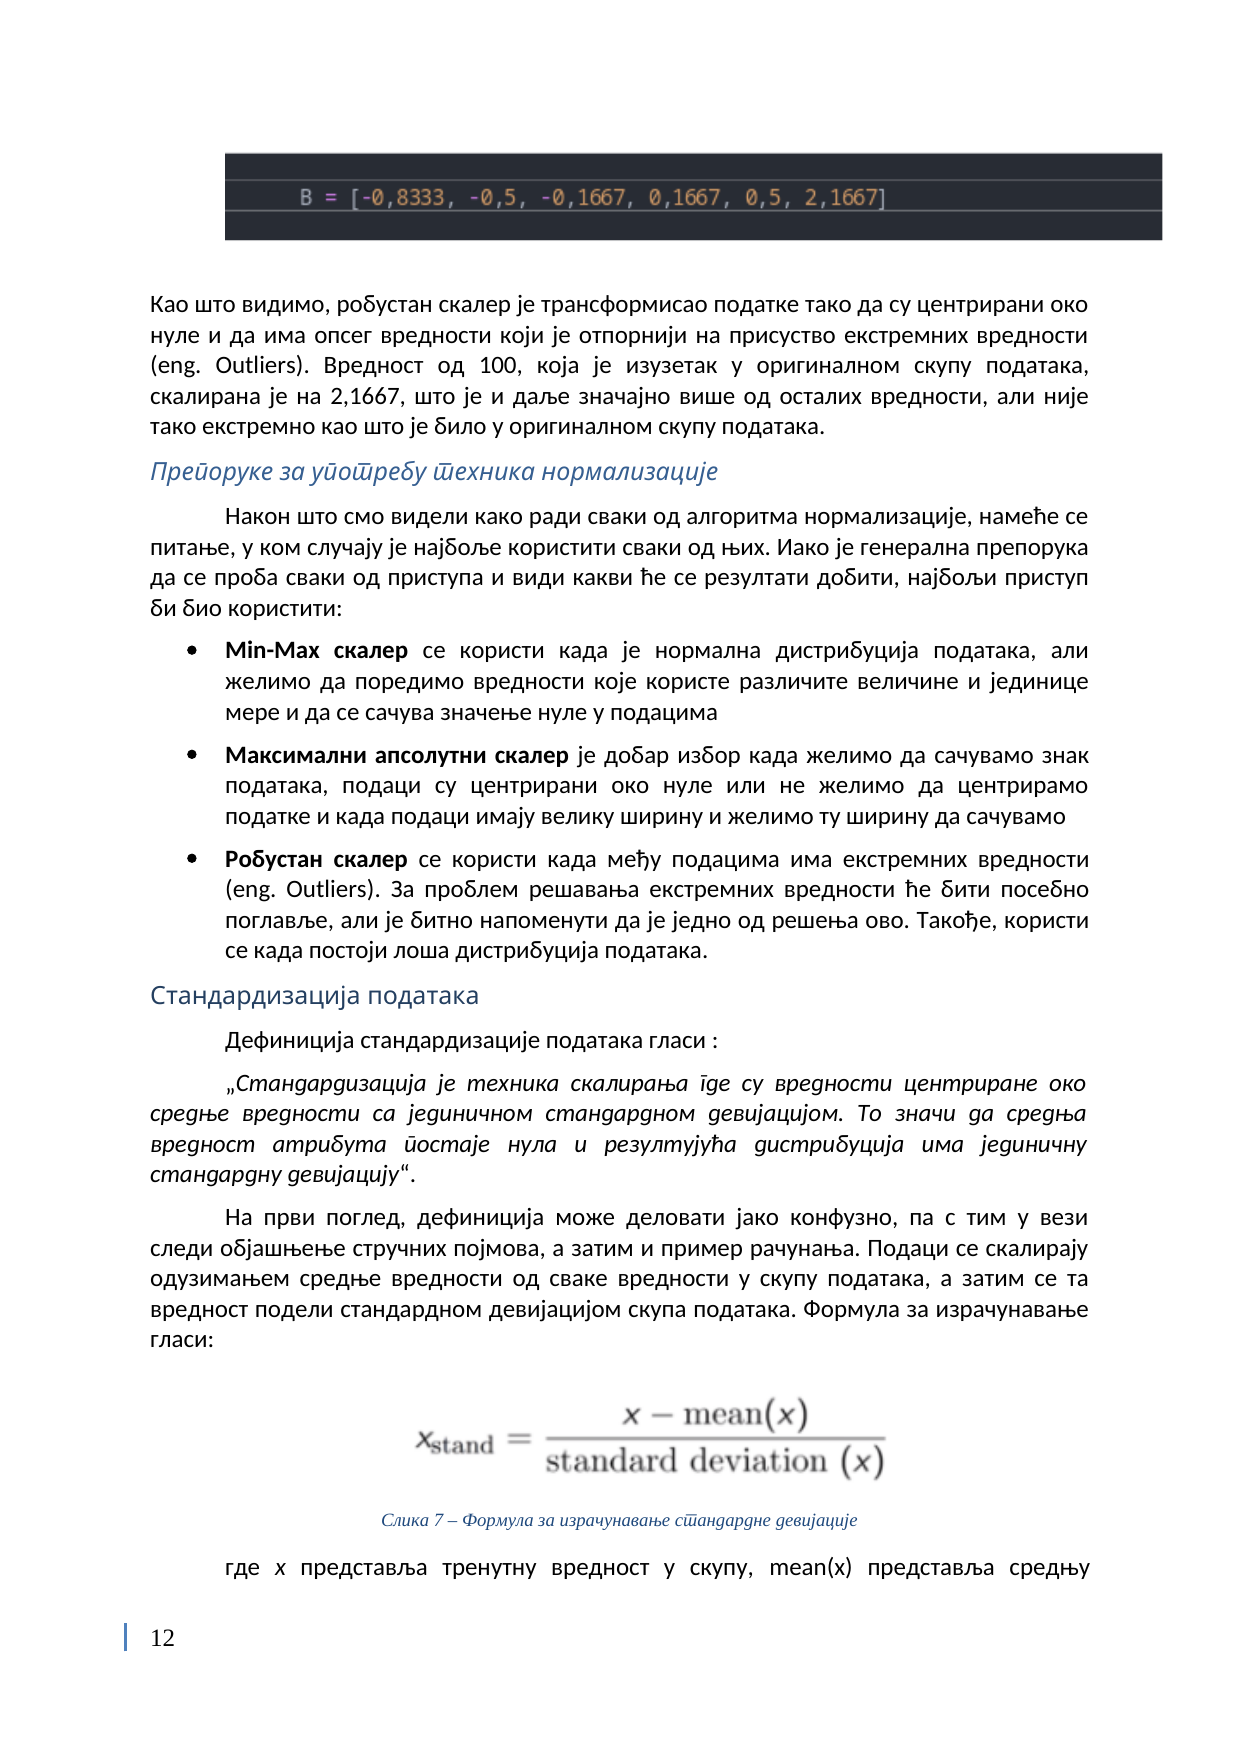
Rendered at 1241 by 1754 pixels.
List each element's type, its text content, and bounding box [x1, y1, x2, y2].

text Након што смо видели како ради сваки од алгоритма нормализације, намеће се питање, у ком случају је најбоље користити сваки од њих. Иако је генерална препорука да се проба сваки од приступа и види какви ће се резултати добити, најбољи приступ би био користити: [150, 500, 1090, 622]
list Робустан скалер се користи када међу подацима има екстремних вредности (eng. Outliers). За проблем решавања екстремних вредности ће бити посебно поглавље, али је битно напоменути да је једно од решења ово. Такође, користи се када постоји лоша дистрибуција података. [187, 843, 1090, 965]
subtitle Стандардизација података [150, 977, 1090, 1011]
text Дефиниција стандардизације података гласи : [150, 1024, 1090, 1054]
text Као што видимо, робустан скалер је трансформисао податке тако да су центрирани око нуле и да има опсег вредности који је отпорнији на присуство екстремних вредности (eng. Outliers). Вредност од 100, која је изузетак у оригиналном скупу података, скалирана је на 2,1667, што је и даље значајно више од осталих вредности, али није тако екстремно као што је било у оригиналном скупу података. [150, 150, 1090, 441]
text Слика 7 – Формула за израчунавање стандардне девијације [150, 1509, 1090, 1531]
list Min-Max скалер се користи када је нормална дистрибуција података, али желимо да поредимо вредности које користе различите величине и јединице мере и да се сачува значење нуле у подацима [187, 635, 1090, 726]
subtitle Препоруке за употребу техника нормализације [150, 453, 1090, 488]
picture [408, 1366, 907, 1510]
text „Стандардизација је техника скалирања где су вредности центриране око средње вредности са јединичном стандардном девијацијом. То значи да средња вредност атрибута постаје нула и резултујућа дистрибуција има јединичну стандардну девијацију“. [150, 1067, 1090, 1189]
list Максимални апсолутни скалер је добар избор када желимо да сачувамо знак података, подаци су центрирани око нуле или не желимо да центрирамо податке и када подаци имају велику ширину и желимо ту ширину да сачувамо [187, 739, 1090, 830]
text На први поглед, дефиниција може деловати јако конфузно, па с тим у вези следи објашњење стручних појмова, а затим и пример рачунања. Подаци се скалирају одузимањем средње вредности од сваке вредности у скупу података, а затим се та вредност подели стандардном девијацијом скупа података. Формула за израчунавање гласи: [150, 1202, 1090, 1354]
